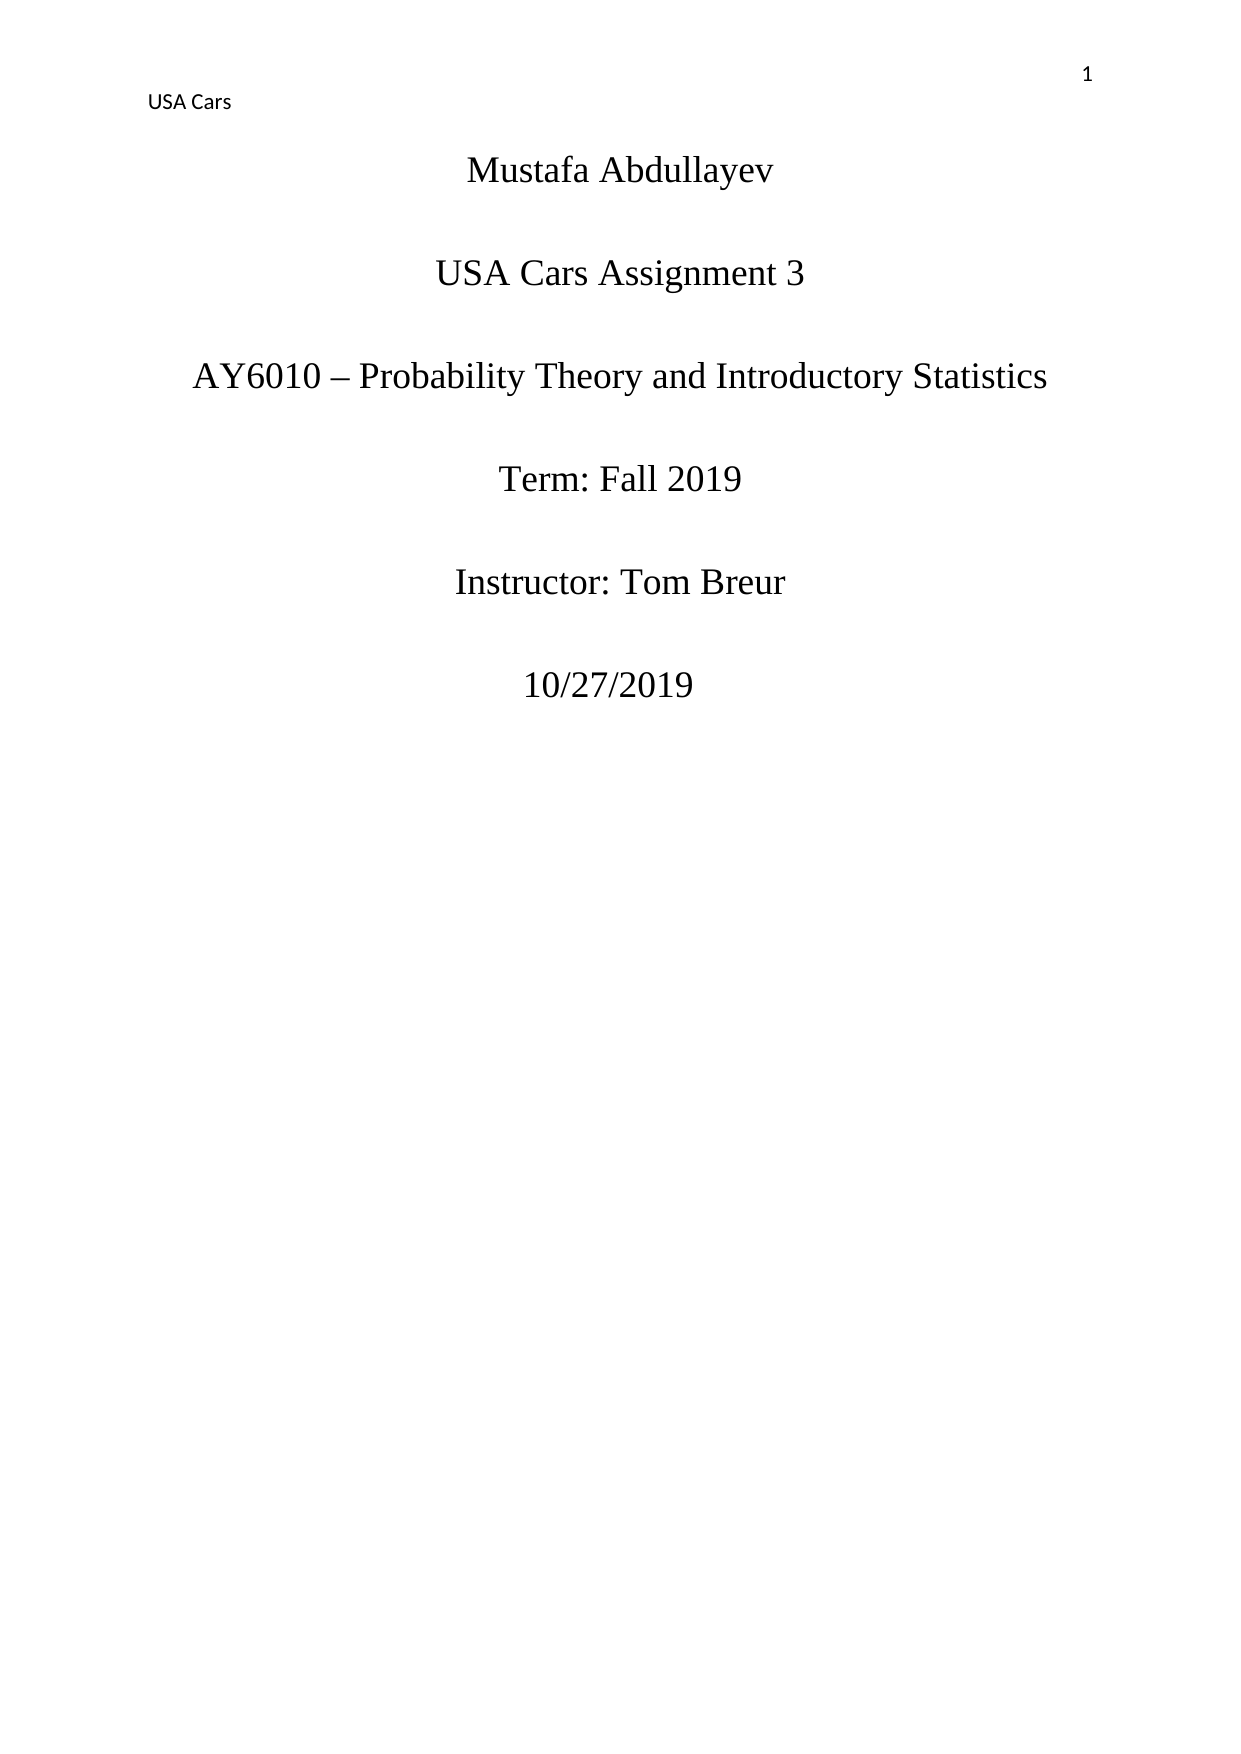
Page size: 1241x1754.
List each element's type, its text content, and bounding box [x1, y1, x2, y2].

text USA Cars Assignment 3 [148, 251, 1093, 294]
text Instructor: Tom Breur [148, 559, 1093, 602]
text AY6010 – Probability Theory and Introductory Statistics [148, 353, 1093, 397]
text 10/27/2019 [523, 662, 1093, 705]
text Mustafa Abdullayev [148, 148, 1093, 191]
text Term: Fall 2019 [148, 456, 1093, 499]
